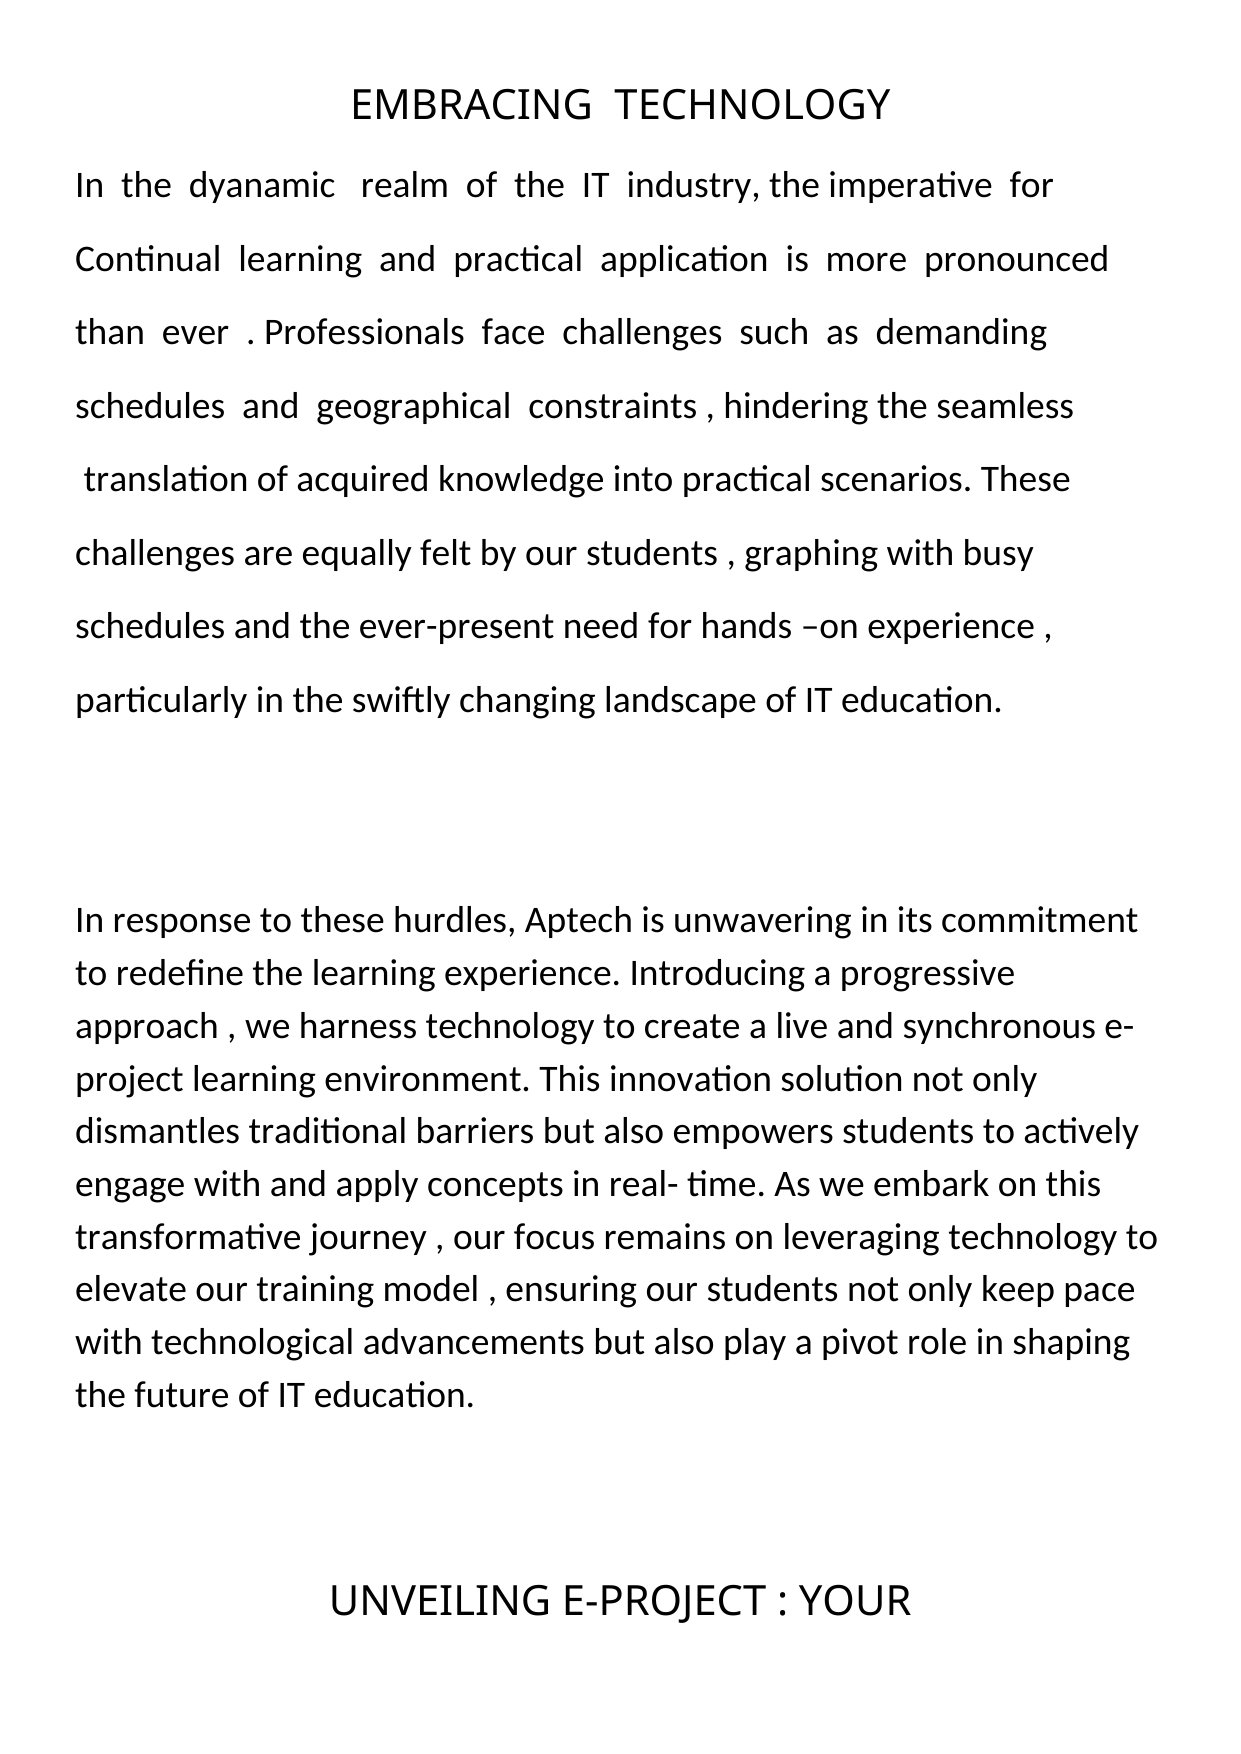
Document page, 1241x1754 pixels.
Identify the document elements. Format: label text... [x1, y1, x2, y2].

text than ever . Professionals face challenges such as demanding [75, 308, 1165, 354]
text particularly in the swiftly changing landscape of IT education. [75, 676, 1165, 722]
text translation of acquired knowledge into practical scenarios. These [75, 455, 1165, 501]
text Continual learning and practical application is more pronounced [75, 234, 1165, 280]
text UNVEILING E-PROJECT : YOUR [75, 1571, 1165, 1628]
text schedules and the ever-present need for hands –on experience , [75, 602, 1165, 648]
text In the dyanamic realm of the IT industry, the imperative for [75, 161, 1165, 207]
text In response to these hurdles, Aptech is unwavering in its commitment to redefine the learning experience. Introducing a progressive approach , we harness technology to create a live and synchronous e-project learning environment. This innovation solution not only dismantles traditional barriers but also empowers students to actively engage with and apply concepts in real- time. As we embark on this transformative journey , our focus remains on leveraging technology to elevate our training model , ensuring our students not only keep pace with technological advancements but also play a pivot role in shaping the future of IT education. [75, 896, 1165, 1417]
text schedules and geographical constraints , hindering the seamless [75, 382, 1165, 427]
text challenges are equally felt by our students , graphing with busy [75, 529, 1165, 574]
text EMBRACING TECHNOLOGY [75, 75, 1165, 132]
